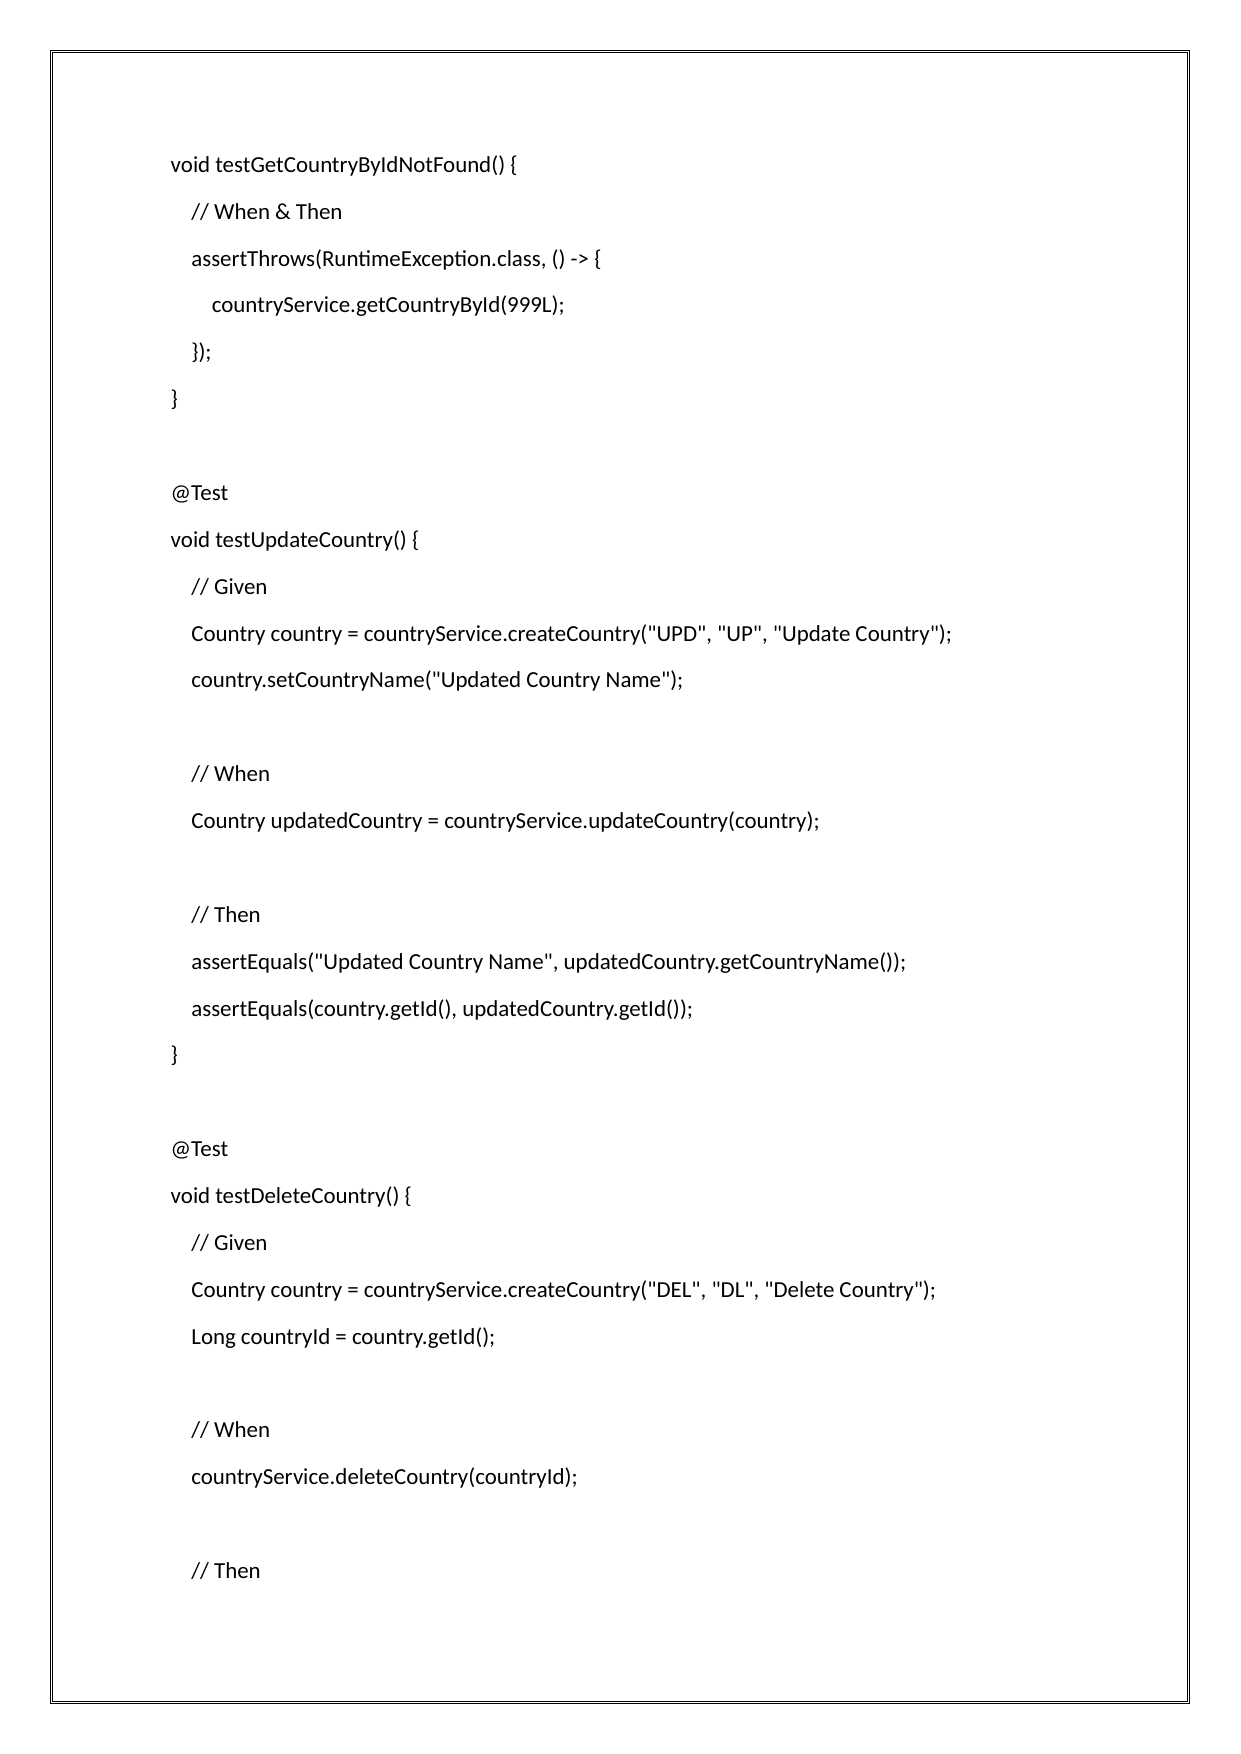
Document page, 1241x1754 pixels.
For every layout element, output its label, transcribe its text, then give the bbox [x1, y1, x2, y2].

text void testDeleteCountry() { [150, 1181, 1090, 1209]
text Long countryId = country.getId(); [150, 1322, 1090, 1350]
text // When [150, 1416, 1090, 1444]
text countryService.getCountryById(999L); [150, 291, 1090, 319]
text } [150, 1041, 1090, 1069]
text // Then [150, 900, 1090, 928]
text void testUpdateCountry() { [150, 525, 1090, 553]
text countryService.deleteCountry(countryId); [150, 1462, 1090, 1491]
text @Test [150, 478, 1090, 506]
text country.setCountryName("Updated Country Name"); [150, 666, 1090, 694]
text void testGetCountryByIdNotFound() { [150, 150, 1090, 178]
text assertThrows(RuntimeException.class, () -> { [150, 244, 1090, 272]
text // When [150, 759, 1090, 787]
text }); [150, 337, 1090, 366]
text assertEquals(country.getId(), updatedCountry.getId()); [150, 994, 1090, 1022]
text @Test [150, 1134, 1090, 1162]
text Country country = countryService.createCountry("UPD", "UP", "Update Country"); [150, 619, 1090, 647]
text // Given [150, 1228, 1090, 1256]
text // Given [150, 572, 1090, 600]
text // Then [150, 1556, 1090, 1584]
text } [150, 384, 1090, 412]
text Country updatedCountry = countryService.updateCountry(country); [150, 806, 1090, 834]
text // When & Then [150, 197, 1090, 225]
text Country country = countryService.createCountry("DEL", "DL", "Delete Country"); [150, 1275, 1090, 1303]
text assertEquals("Updated Country Name", updatedCountry.getCountryName()); [150, 947, 1090, 975]
